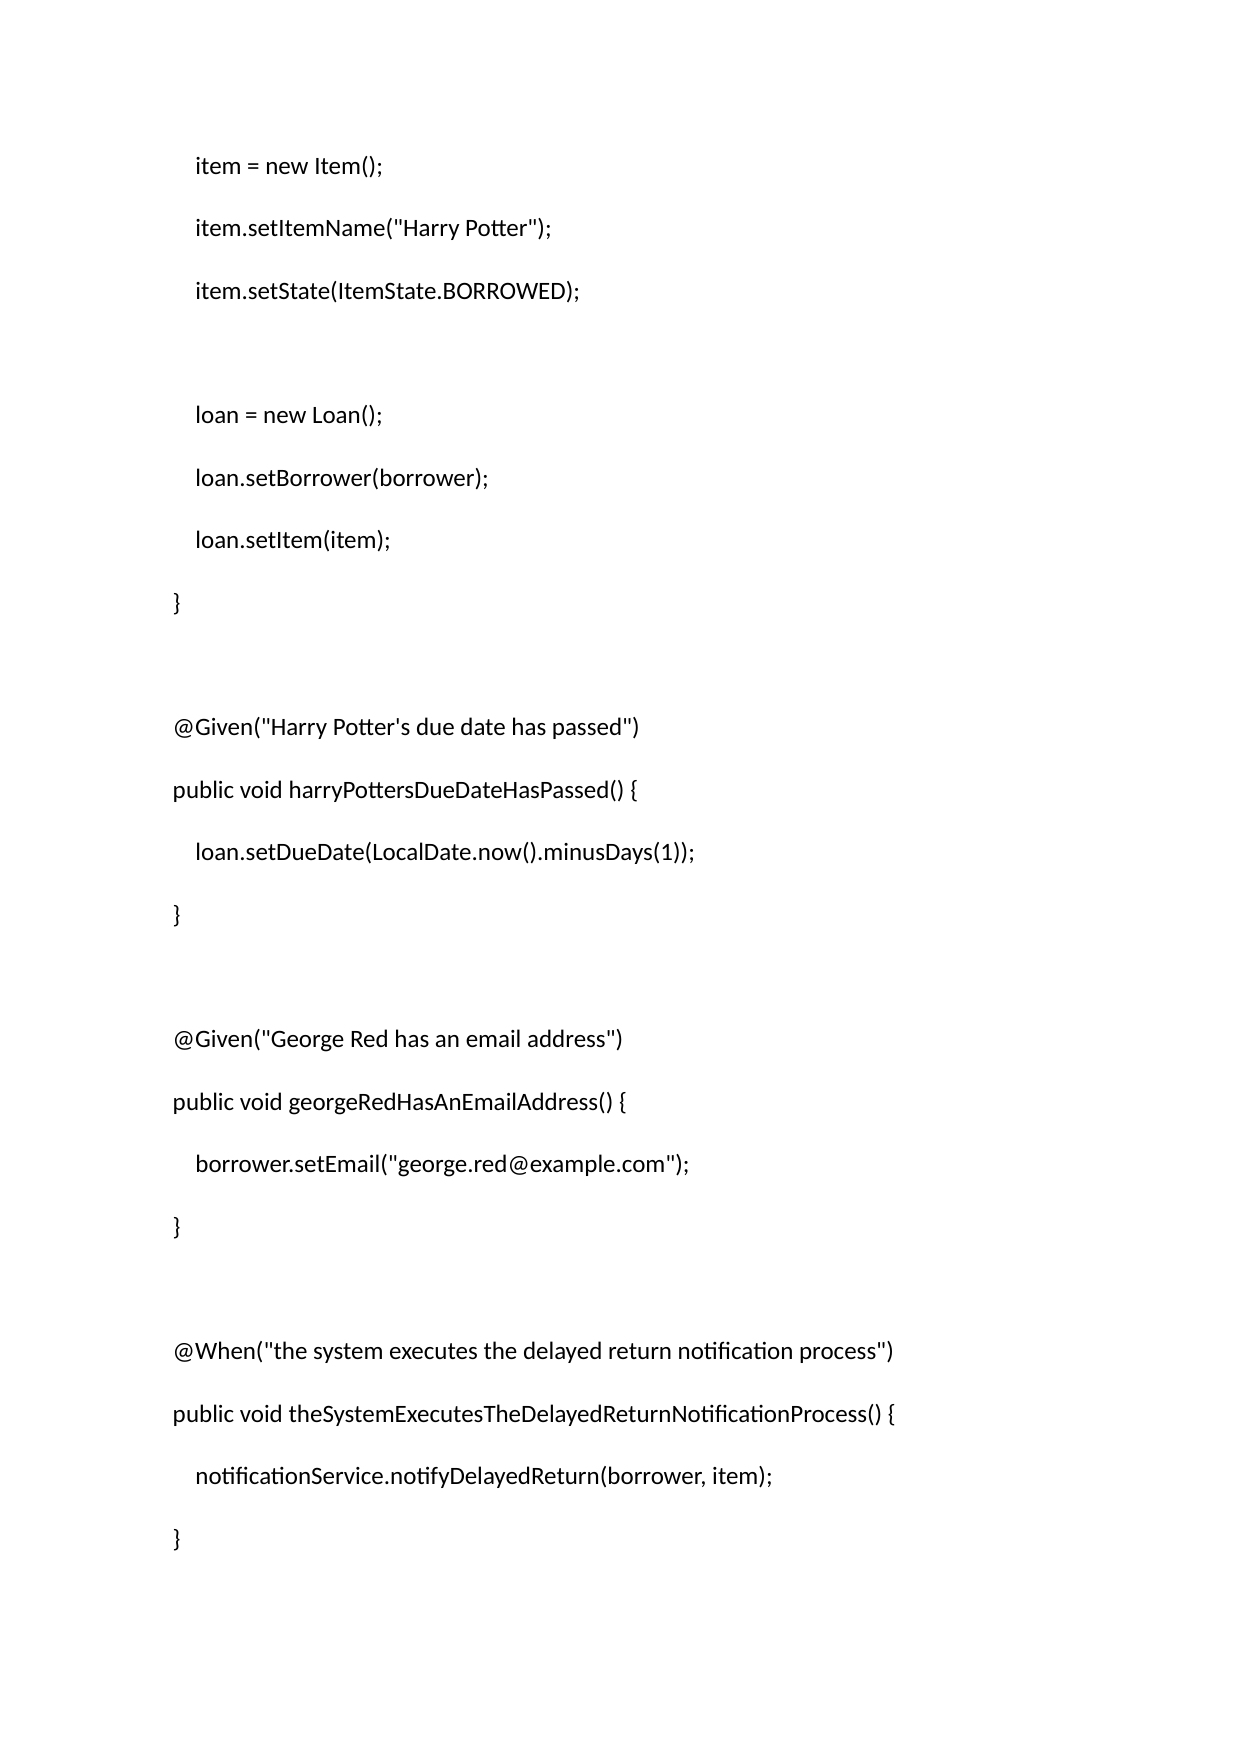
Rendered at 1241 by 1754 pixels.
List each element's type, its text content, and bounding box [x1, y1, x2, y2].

text @Given("George Red has an email address") [150, 1023, 1090, 1054]
text loan.setItem(item); [150, 524, 1090, 555]
text notificationService.notifyDelayedReturn(borrower, item); [150, 1460, 1090, 1491]
text public void harryPottersDueDateHasPassed() { [150, 774, 1090, 804]
text @When("the system executes the delayed return notification process") [150, 1336, 1090, 1366]
text borrower.setEmail("george.red@example.com"); [150, 1148, 1090, 1179]
text item.setItemName("Harry Potter"); [150, 212, 1090, 243]
text } [150, 1211, 1090, 1241]
text item.setState(ItemState.BORROWED); [150, 275, 1090, 305]
text loan.setBorrower(borrower); [150, 462, 1090, 492]
text } [150, 1523, 1090, 1553]
text loan.setDueDate(LocalDate.now().minusDays(1)); [150, 836, 1090, 867]
text } [150, 899, 1090, 929]
text loan = new Loan(); [150, 399, 1090, 430]
text item = new Item(); [150, 150, 1090, 181]
text public void theSystemExecutesTheDelayedReturnNotificationProcess() { [150, 1398, 1090, 1428]
text } [150, 587, 1090, 617]
text public void georgeRedHasAnEmailAddress() { [150, 1086, 1090, 1116]
text @Given("Harry Potter's due date has passed") [150, 712, 1090, 742]
